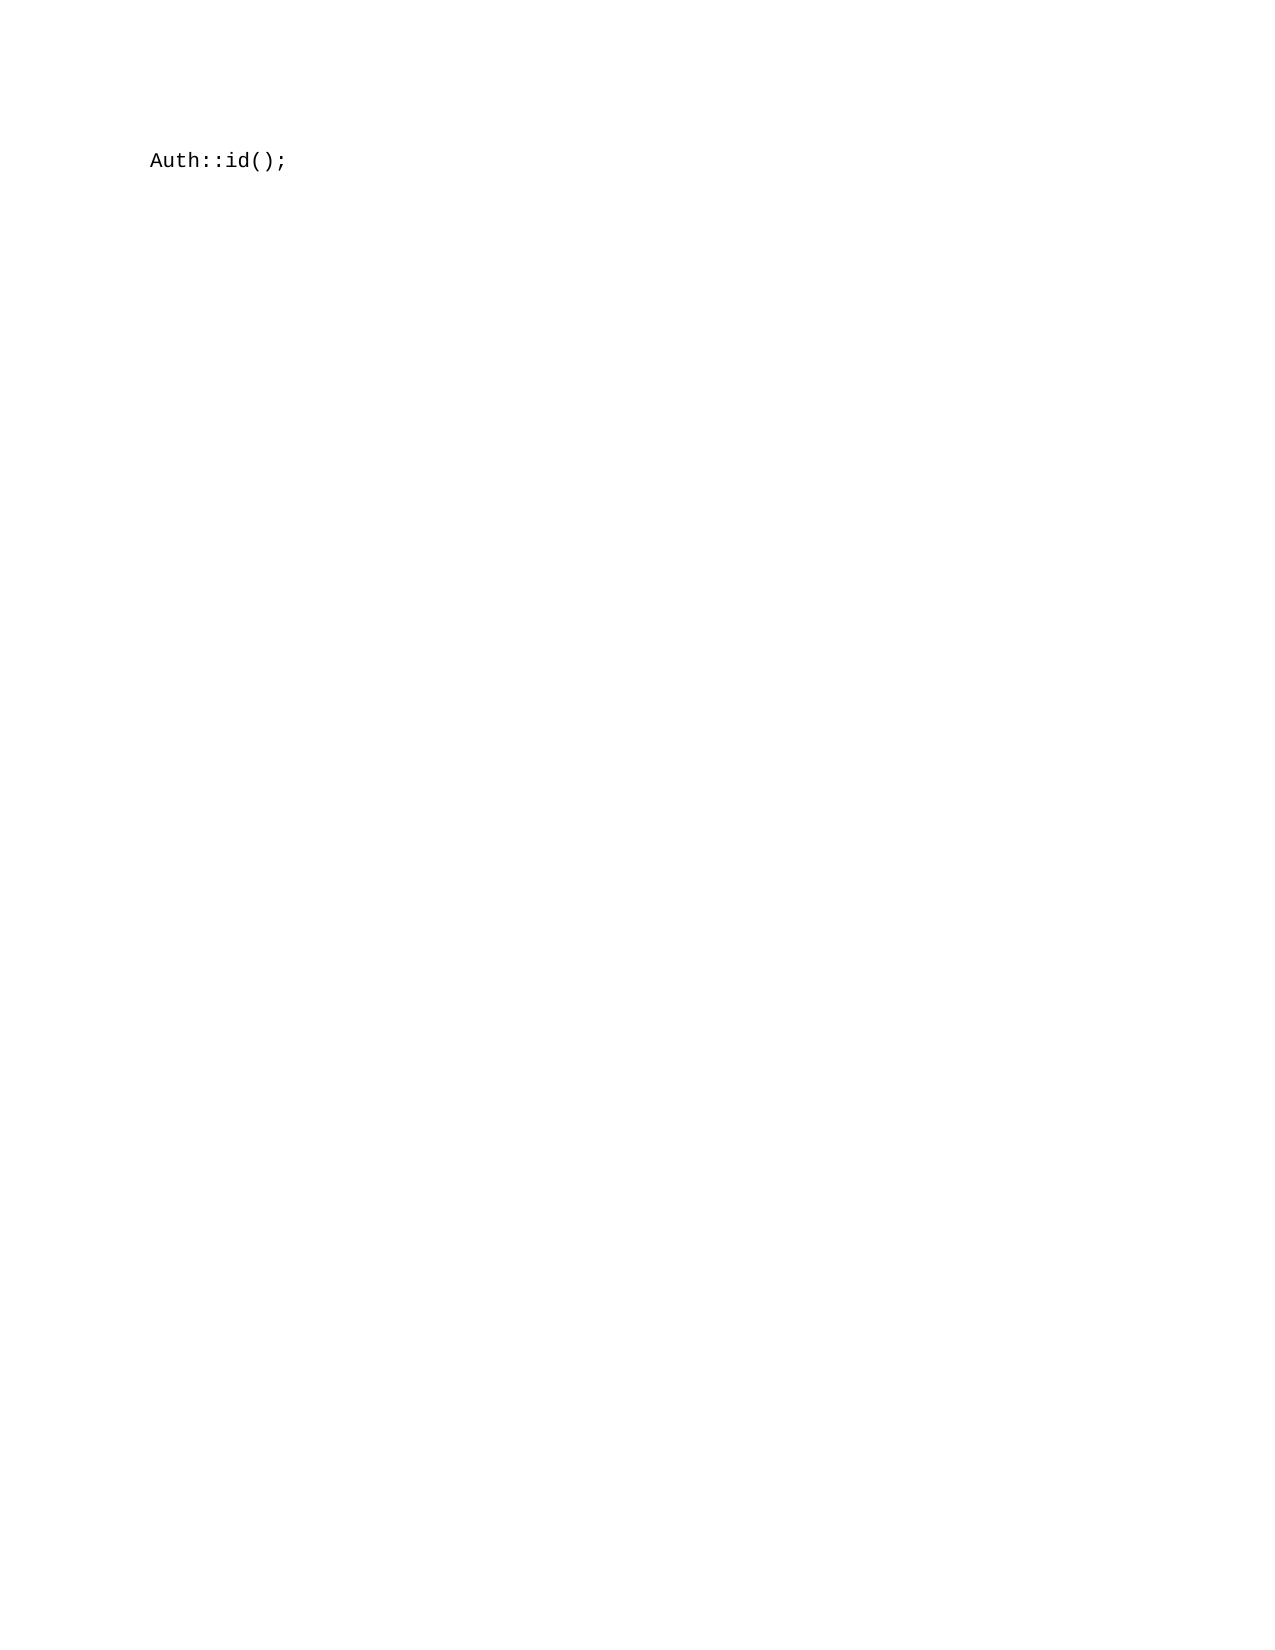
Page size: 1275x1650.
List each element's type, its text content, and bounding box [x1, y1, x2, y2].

text Auth::id(); [150, 150, 1125, 174]
